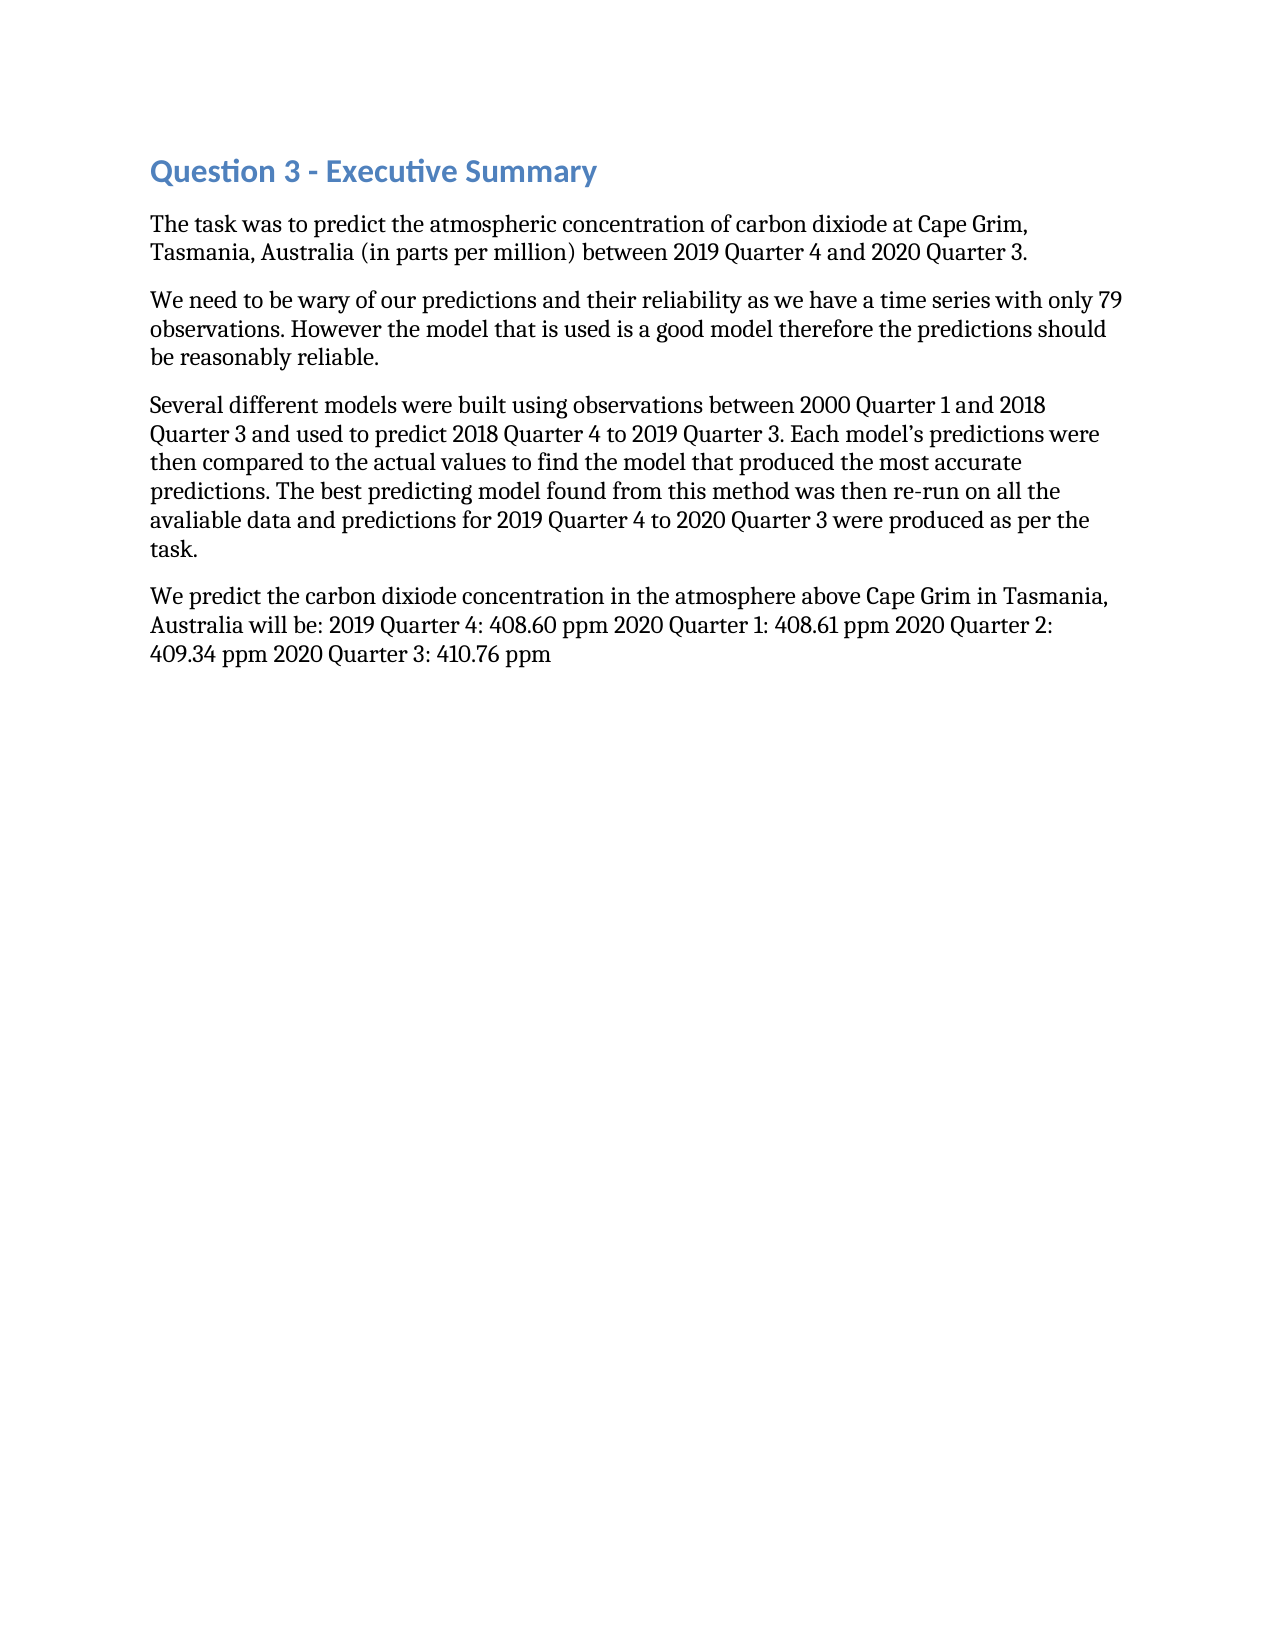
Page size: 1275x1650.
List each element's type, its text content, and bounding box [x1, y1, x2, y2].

text Several different models were built using observations between 2000 Quarter 1 and 2018 Quarter 3 and used to predict 2018 Quarter 4 to 2019 Quarter 3. Each model’s predictions were then compared to the actual values to find the model that produced the most accurate predictions. The best predicting model found from this method was then re-run on all the avaliable data and predictions for 2019 Quarter 4 to 2020 Quarter 3 were produced as per the task. [150, 391, 1125, 563]
text We predict the carbon dixiode concentration in the atmosphere above Cape Grim in Tasmania, Australia will be: 2019 Quarter 4: 408.60 ppm 2020 Quarter 1: 408.61 ppm 2020 Quarter 2: 409.34 ppm 2020 Quarter 3: 410.76 ppm [150, 582, 1125, 668]
subtitle Question 3 - Executive Summary [150, 150, 1125, 191]
text The task was to predict the atmospheric concentration of carbon dixiode at Cape Grim, Tasmania, Australia (in parts per million) between 2019 Quarter 4 and 2020 Quarter 3. [150, 209, 1125, 267]
text We need to be wary of our predictions and their reliability as we have a time series with only 79 observations. However the model that is used is a good model therefore the predictions should be reasonably reliable. [150, 286, 1125, 372]
